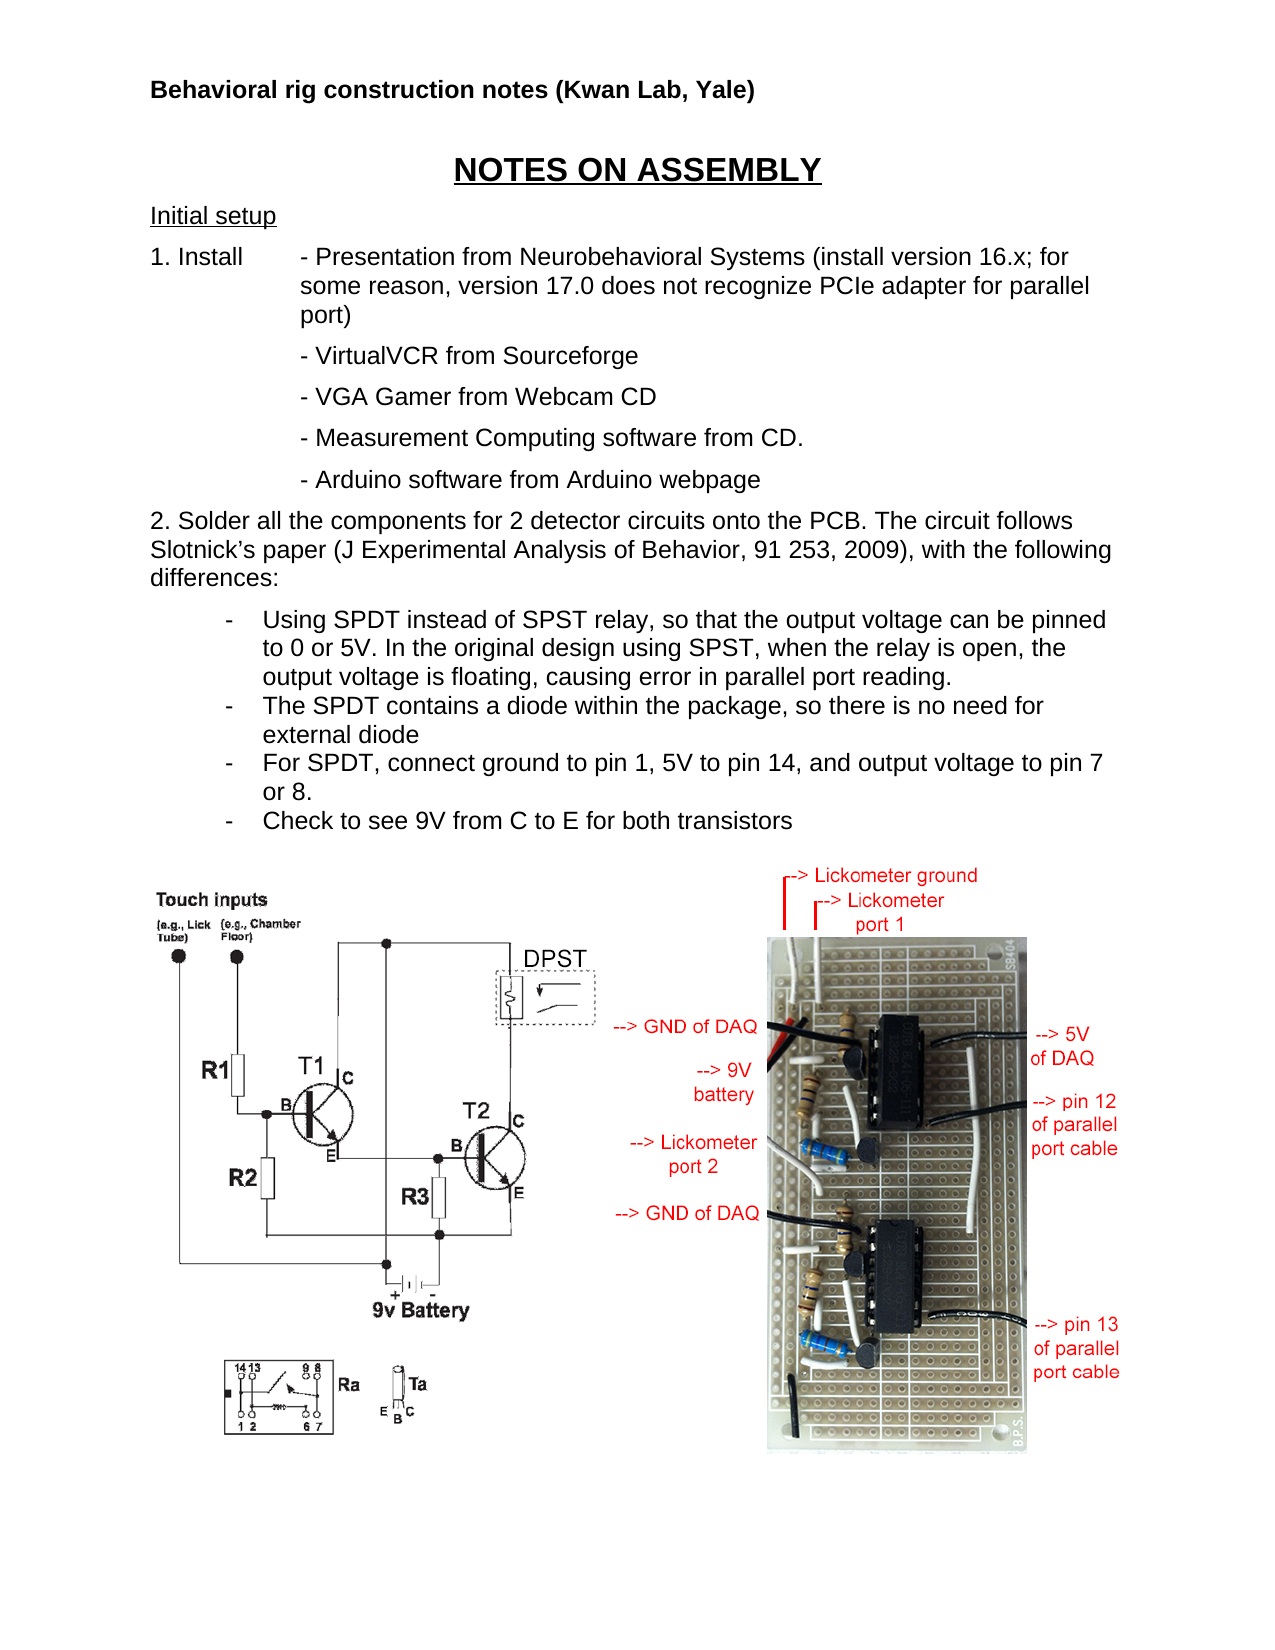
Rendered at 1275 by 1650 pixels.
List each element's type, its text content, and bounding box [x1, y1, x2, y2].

list The SPDT contains a diode within the package, so there is no need for external diode [225, 691, 1125, 748]
picture [150, 847, 1125, 1461]
list Using SPDT instead of SPST relay, so that the output voltage can be pinned to 0 or 5V. In the original design using SPST, when the relay is open, the output voltage is floating, causing error in parallel port reading. [225, 605, 1125, 691]
text 2. Solder all the components for 2 detector circuits onto the PCB. The circuit follows Slotnick’s paper (J Experimental Analysis of Behavior, 91 253, 2009), with the following differences: [150, 506, 1125, 592]
text Initial setup [150, 201, 1125, 230]
text NOTES ON ASSEMBLY [150, 150, 1125, 188]
text - VirtualVCR from Sourceforge [225, 341, 1125, 370]
list For SPDT, connect ground to pin 1, 5V to pin 14, and output voltage to pin 7 or 8. [225, 748, 1125, 806]
list Check to see 9V from C to E for both transistors [225, 806, 1125, 835]
text - VGA Gamer from Webcam CD [225, 382, 1125, 411]
text - Arduino software from Arduino webpage [225, 465, 1125, 493]
text - Measurement Computing software from CD. [225, 423, 1125, 452]
text 1. Install - Presentation from Neurobehavioral Systems (install version 16.x; for some reason, version 17.0 does not recognize PCIe adapter for parallel port) [150, 242, 1125, 328]
